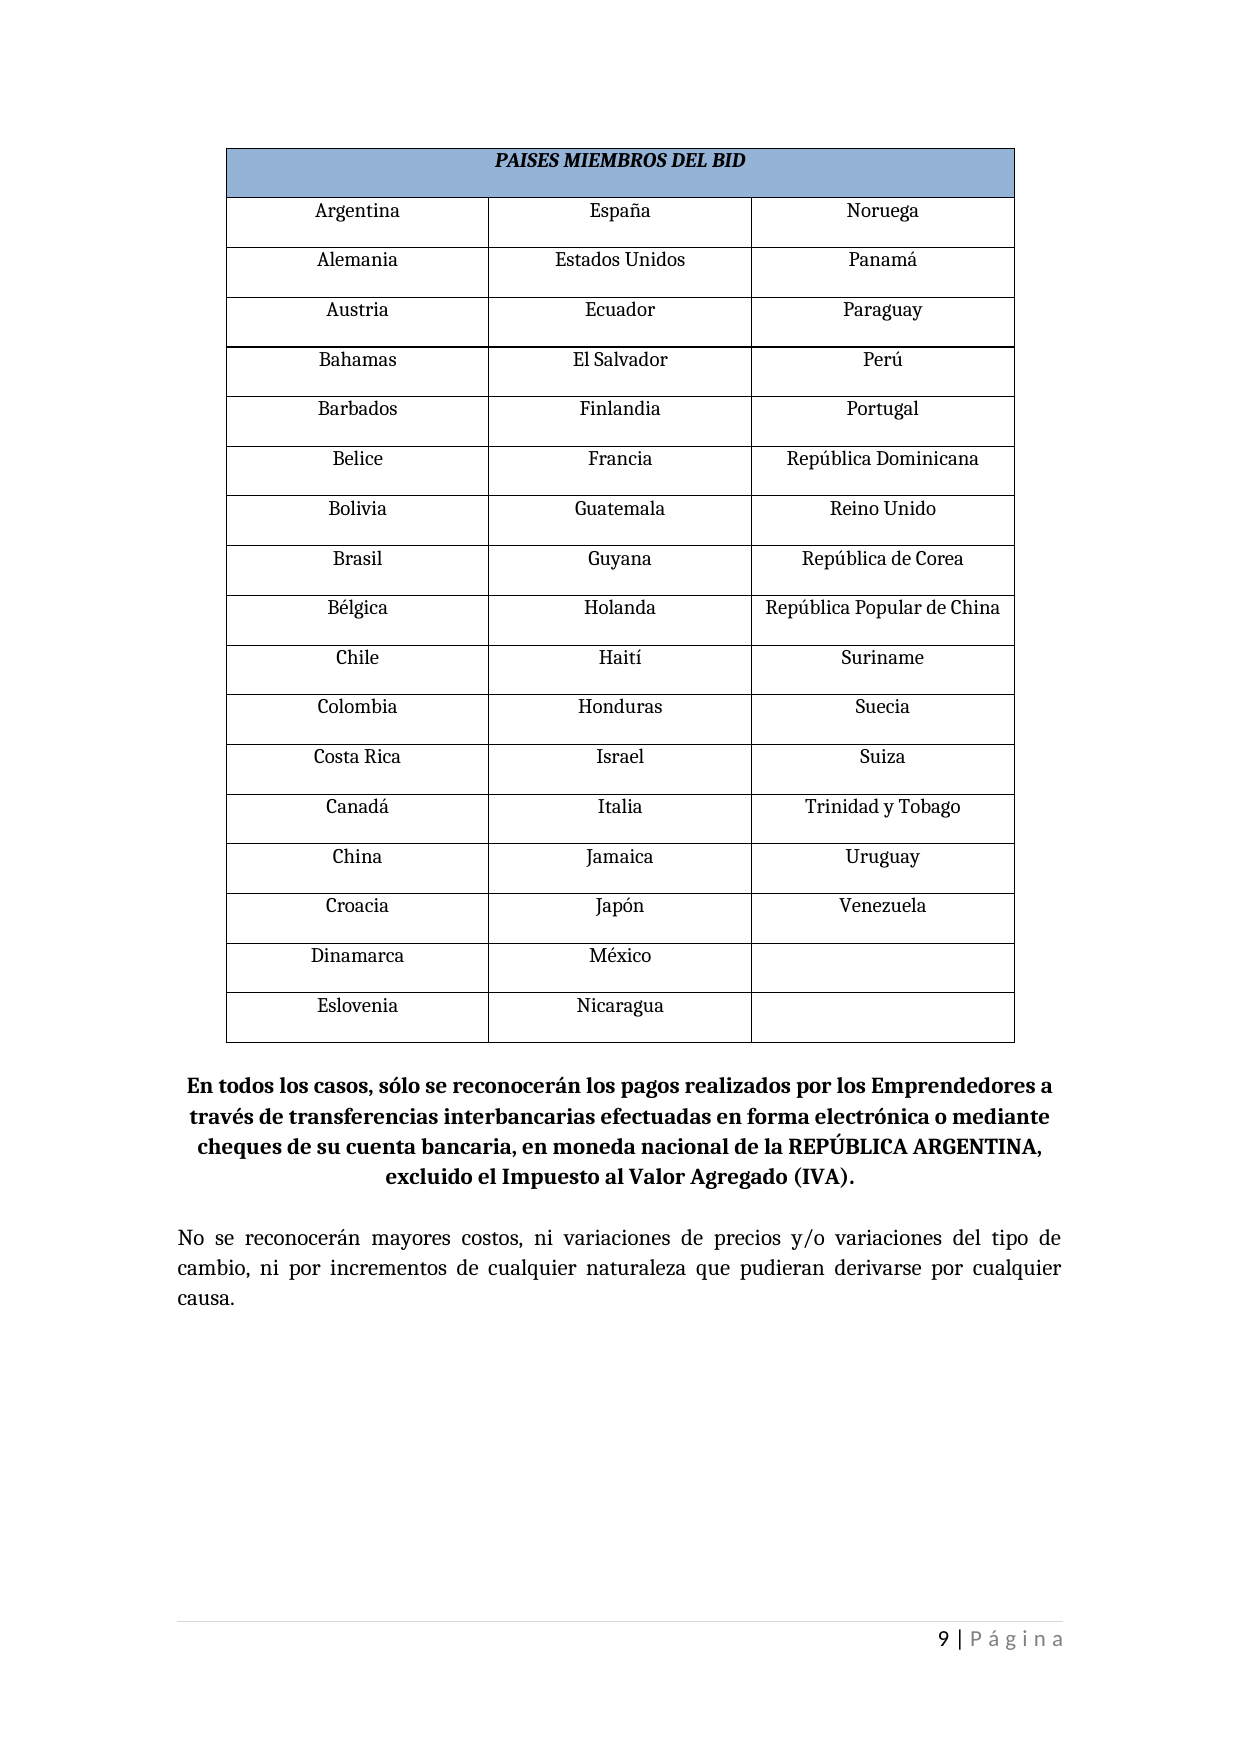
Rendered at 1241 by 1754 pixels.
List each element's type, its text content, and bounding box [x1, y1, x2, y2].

table_cell Suiza [752, 745, 1014, 793]
table_cell España [489, 198, 751, 247]
table_cell Honduras [489, 695, 751, 744]
table_cell Bahamas [227, 348, 488, 396]
table_cell Trinidad y Tobago [752, 795, 1014, 843]
table_cell Barbados [227, 397, 488, 446]
table_cell China [227, 844, 488, 893]
table_cell Austria [227, 298, 488, 346]
table_cell Canadá [227, 795, 488, 843]
table_cell República Dominicana [752, 447, 1014, 495]
table_cell Jamaica [489, 844, 751, 893]
table_cell Chile [227, 646, 488, 694]
table_cell Dinamarca [227, 944, 488, 992]
table_cell Uruguay [752, 844, 1014, 893]
text No se reconocerán mayores costos, ni variaciones de precios y/o variaciones del tipo de cambio, ni por incrementos de cualquier naturaleza que pudieran derivarse por cualquier causa. [177, 1224, 1063, 1311]
table_cell Croacia [227, 894, 488, 943]
table_cell Haití [489, 646, 751, 694]
table_cell [752, 993, 1014, 1042]
table_cell Guatemala [489, 496, 751, 545]
table_cell Reino Unido [752, 496, 1014, 545]
table_cell Israel [489, 745, 751, 793]
table_cell Holanda [489, 596, 751, 644]
table_cell Brasil [227, 546, 488, 595]
table_cell Guyana [489, 546, 751, 595]
table_cell El Salvador [489, 348, 751, 396]
table_cell [752, 944, 1014, 992]
table_cell Nicaragua [489, 993, 751, 1042]
table_cell Finlandia [489, 397, 751, 446]
table_cell Portugal [752, 397, 1014, 446]
table_cell Colombia [227, 695, 488, 744]
table_cell Ecuador [489, 298, 751, 346]
table_cell Italia [489, 795, 751, 843]
table_cell Eslovenia [227, 993, 488, 1042]
table_cell Estados Unidos [489, 248, 751, 297]
table_header PAISES MIEMBROS DEL BID [227, 149, 1014, 197]
table_cell Alemania [227, 248, 488, 297]
table_cell Venezuela [752, 894, 1014, 943]
table_cell Suriname [752, 646, 1014, 694]
table_cell Costa Rica [227, 745, 488, 793]
table_cell Bolivia [227, 496, 488, 545]
text En todos los casos, sólo se reconocerán los pagos realizados por los Emprendedores a través de transferencias interbancarias efectuadas en forma electrónica o mediante cheques de su cuenta bancaria, en moneda nacional de la REPÚBLICA ARGENTINA, excluido el Impuesto al Valor Agregado (IVA). [177, 1073, 1063, 1190]
table_cell República de Corea [752, 546, 1014, 595]
table_cell Noruega [752, 198, 1014, 247]
table_cell Suecia [752, 695, 1014, 744]
table_cell Panamá [752, 248, 1014, 297]
table_cell Argentina [227, 198, 488, 247]
table_cell México [489, 944, 751, 992]
table_cell Francia [489, 447, 751, 495]
table_cell Paraguay [752, 298, 1014, 346]
table_cell Belice [227, 447, 488, 495]
table_cell Bélgica [227, 596, 488, 644]
table_cell Japón [489, 894, 751, 943]
table_cell Perú [752, 348, 1014, 396]
table_cell República Popular de China [752, 596, 1014, 644]
